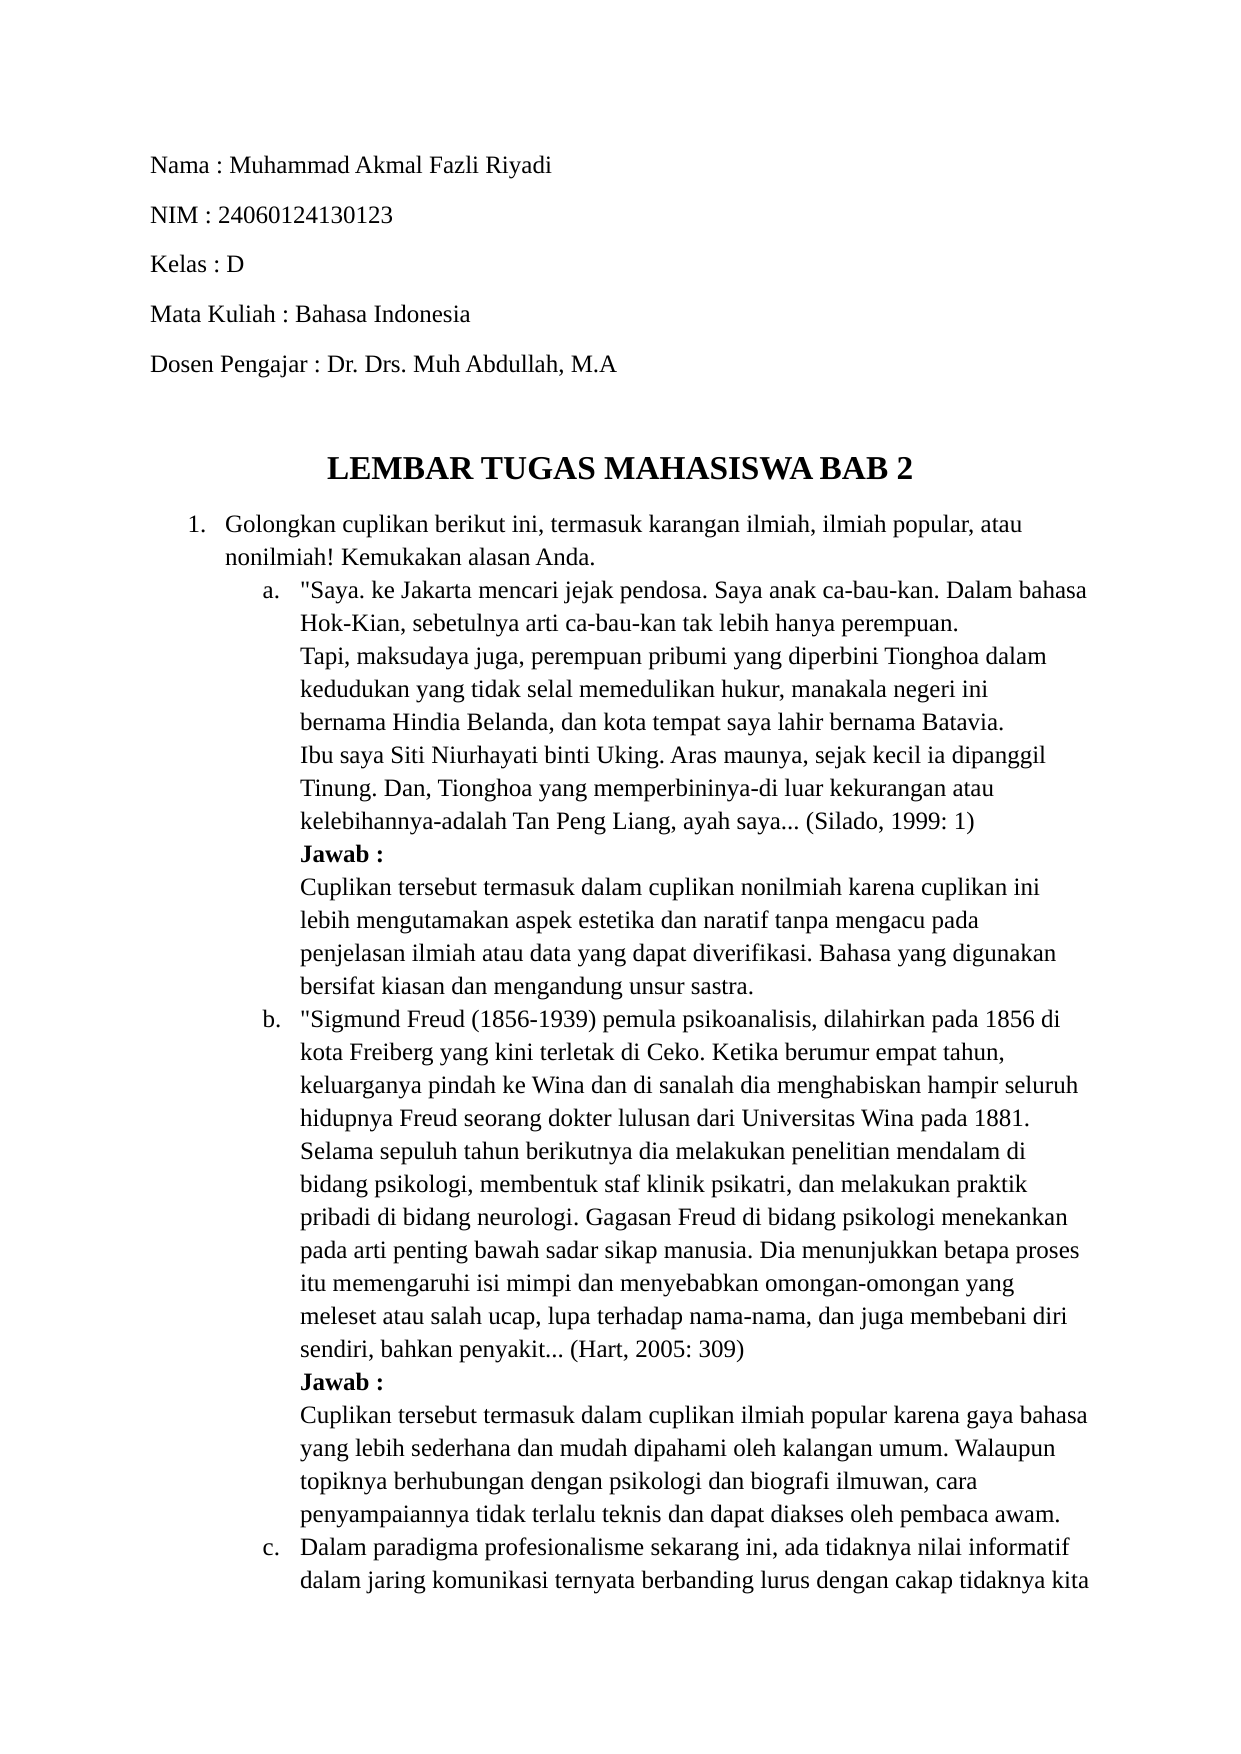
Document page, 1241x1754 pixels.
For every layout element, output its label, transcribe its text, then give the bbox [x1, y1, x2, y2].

list kedudukan yang tidak selal memedulikan hukur, manakala negeri ini [300, 674, 1090, 703]
text Mata Kuliah : Bahasa Indonesia [150, 299, 1090, 328]
text NIM : 24060124130123 [150, 200, 1090, 228]
list "Sigmund Freud (1856-1939) pemula psikoanalisis, dilahirkan pada 1856 di kota Freiberg yang kini terletak di Ceko. Ketika berumur empat tahun, keluarganya pindah ke Wina dan di sanalah dia menghabiskan hampir seluruh hidupnya Freud seorang dokter lulusan dari Universitas Wina pada 1881. Selama sepuluh tahun berikutnya dia melakukan penelitian mendalam di bidang psikologi, membentuk staf klinik psikatri, dan melakukan praktik pribadi di bidang neurologi. Gagasan Freud di bidang psikologi menekankan pada arti penting bawah sadar sikap manusia. Dia menunjukkan betapa proses itu memengaruhi isi mimpi dan menyebabkan omongan-omongan yang meleset atau salah ucap, lupa terhadap nama-nama, dan juga membebani diri sendiri, bahkan penyakit... (Hart, 2005: 309) [262, 1004, 1090, 1363]
list "Saya. ke Jakarta mencari jejak pendosa. Saya anak ca-bau-kan. Dalam bahasa Hok-Kian, sebetulnya arti ca-bau-kan tak lebih hanya perempuan. [262, 575, 1090, 637]
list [262, 1532, 1090, 1594]
list bernama Hindia Belanda, dan kota tempat saya lahir bernama Batavia. [300, 707, 1090, 736]
list Tinung. Dan, Tionghoa yang memperbininya-di luar kekurangan atau kelebihannya-adalah Tan Peng Liang, ayah saya... (Silado, 1999: 1) [300, 773, 1090, 835]
text Nama : Muhammad Akmal Fazli Riyadi [150, 150, 1090, 179]
list Jawab : [300, 839, 1090, 868]
list Ibu saya Siti Niurhayati binti Uking. Aras maunya, sejak kecil ia dipanggil [300, 740, 1090, 769]
list Cuplikan tersebut termasuk dalam cuplikan nonilmiah karena cuplikan ini lebih mengutamakan aspek estetika dan naratif tanpa mengacu pada penjelasan ilmiah atau data yang dapat diverifikasi. Bahasa yang digunakan bersifat kiasan dan mengandung unsur sastra. [300, 872, 1090, 1000]
text Kelas : D [150, 249, 1090, 278]
text Dosen Pengajar : Dr. Drs. Muh Abdullah, M.A [150, 349, 1090, 377]
list Tapi, maksudaya juga, perempuan pribumi yang diperbini Tionghoa dalam [300, 641, 1090, 670]
list Jawab : [300, 1367, 1090, 1396]
list Golongkan cuplikan berikut ini, termasuk karangan ilmiah, ilmiah popular, atau nonilmiah! Kemukakan alasan Anda. [187, 509, 1090, 571]
list Cuplikan tersebut termasuk dalam cuplikan ilmiah popular karena gaya bahasa yang lebih sederhana dan mudah dipahami oleh kalangan umum. Walaupun topiknya berhubungan dengan psikologi dan biografi ilmuwan, cara penyampaiannya tidak terlalu teknis dan dapat diakses oleh pembaca awam. [300, 1400, 1090, 1528]
text LEMBAR TUGAS MAHASISWA BAB 2 [150, 448, 1090, 486]
